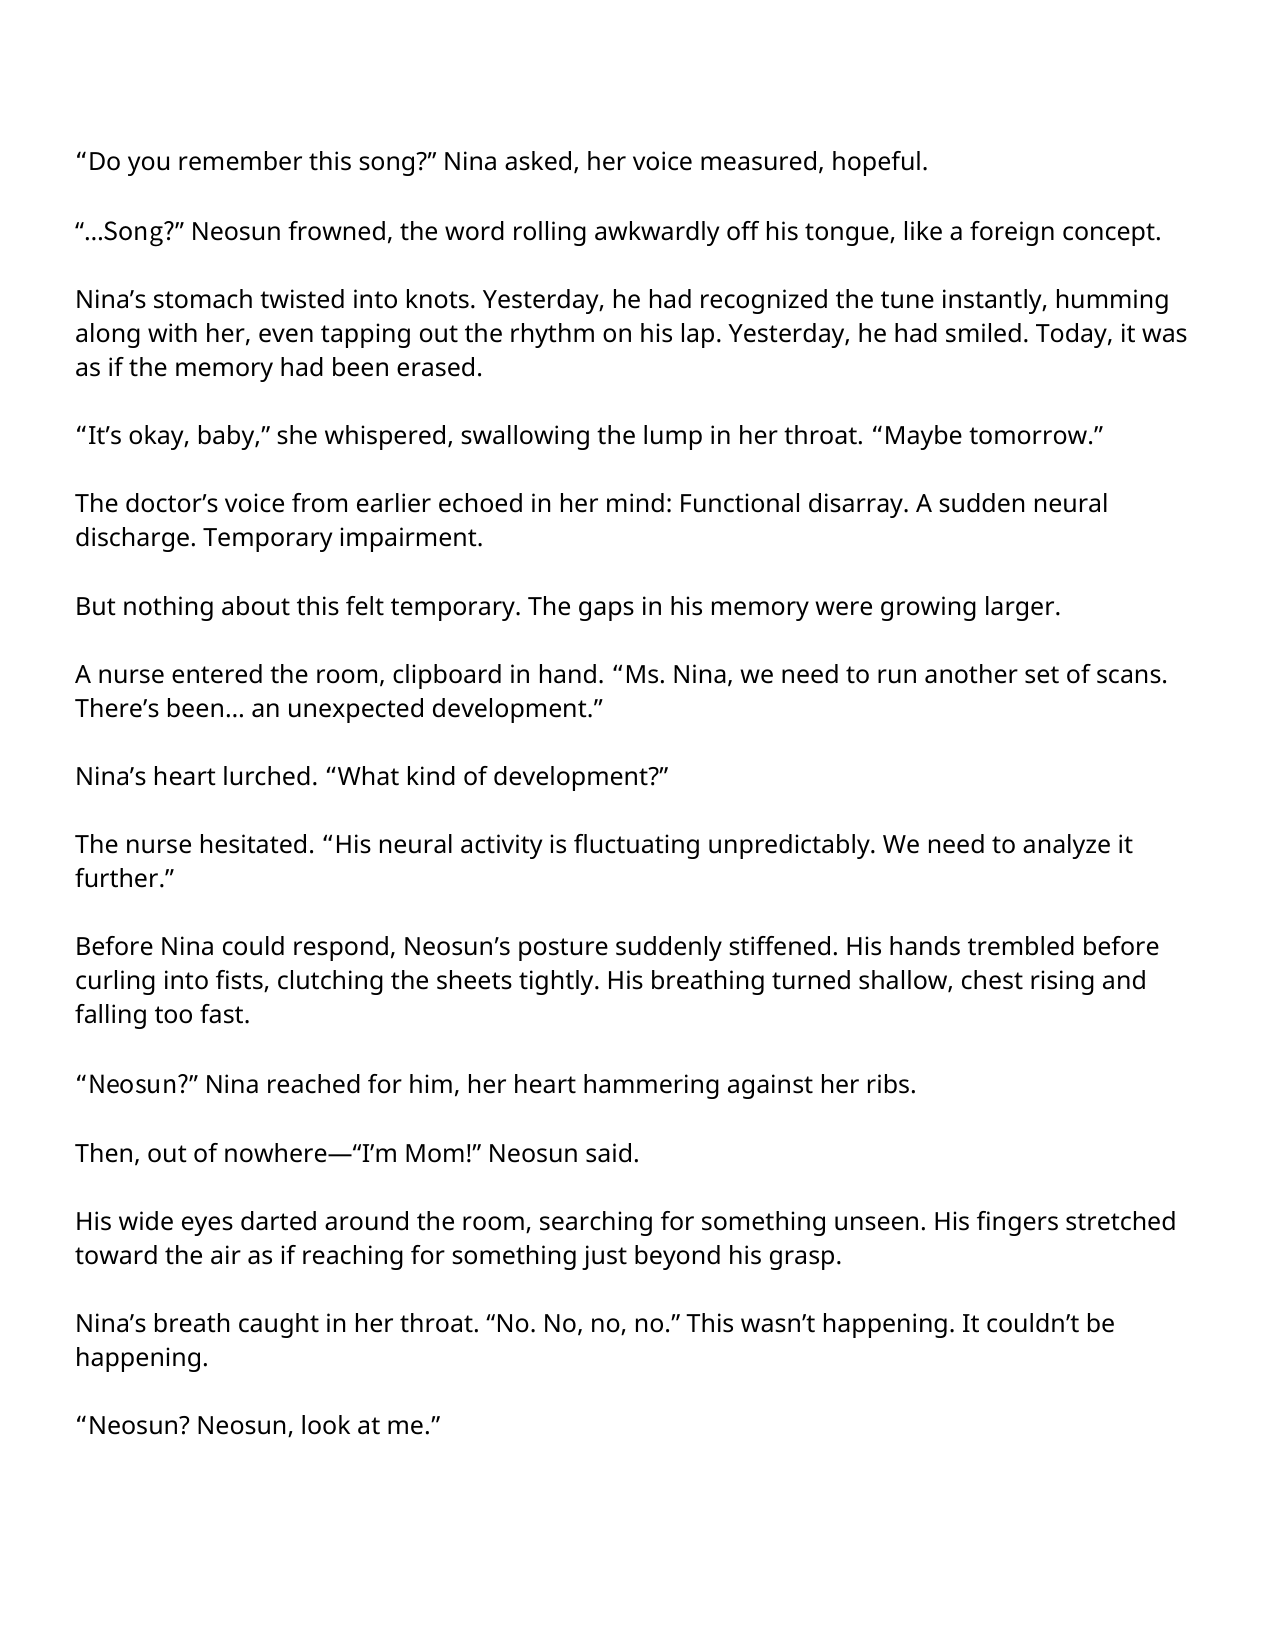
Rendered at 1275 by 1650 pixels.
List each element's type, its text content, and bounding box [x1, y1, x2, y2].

text The nurse hesitated. “His neural activity is fluctuating unpredictably. We need to analyze it further.” [75, 827, 1200, 895]
text His wide eyes darted around the room, searching for something unseen. His fingers stretched toward the air as if reaching for something just beyond his grasp. [75, 1203, 1200, 1272]
text “Neosun? Neosun, look at me.” [75, 1408, 1200, 1442]
text “…Song?” Neosun frowned, the word rolling awkwardly off his tongue, like a foreign concept. [75, 211, 1200, 247]
text “It’s okay, baby,” she whispered, swallowing the lump in her throat. “Maybe tomorrow.” [75, 418, 1200, 452]
text A nurse entered the room, clipboard in hand. “Ms. Nina, we need to run another set of scans. There’s been… an unexpected development.” [75, 656, 1200, 724]
text Then, out of nowhere—“I’m Mom!” Neosun said. [75, 1135, 1200, 1169]
text Nina’s heart lurched. “What kind of development?” [75, 758, 1200, 792]
text Nina’s breath caught in her throat. “No. No, no, no.” This wasn’t happening. It couldn’t be happening. [75, 1306, 1200, 1374]
text The doctor’s voice from earlier echoed in her mind: Functional disarray. A sudden neural discharge. Temporary impairment. But nothing about this felt temporary. The gaps in his memory were growing larger. [75, 486, 1200, 622]
text “Neosun?” Nina reached for him, her heart hammering against her ribs. [75, 1065, 1200, 1101]
text “Do you remember this song?” Nina asked, her voice measured, hopeful. [75, 143, 1200, 177]
text Before Nina could respond, Neosun’s posture suddenly stiffened. His hands trembled before curling into fists, clutching the sheets tightly. His breathing turned shallow, chest rising and falling too fast. [75, 929, 1200, 1031]
text Nina’s stomach twisted into knots. Yesterday, he had recognized the tune instantly, humming along with her, even tapping out the rhythm on his lap. Yesterday, he had smiled. Today, it was as if the memory had been erased. [75, 282, 1200, 384]
